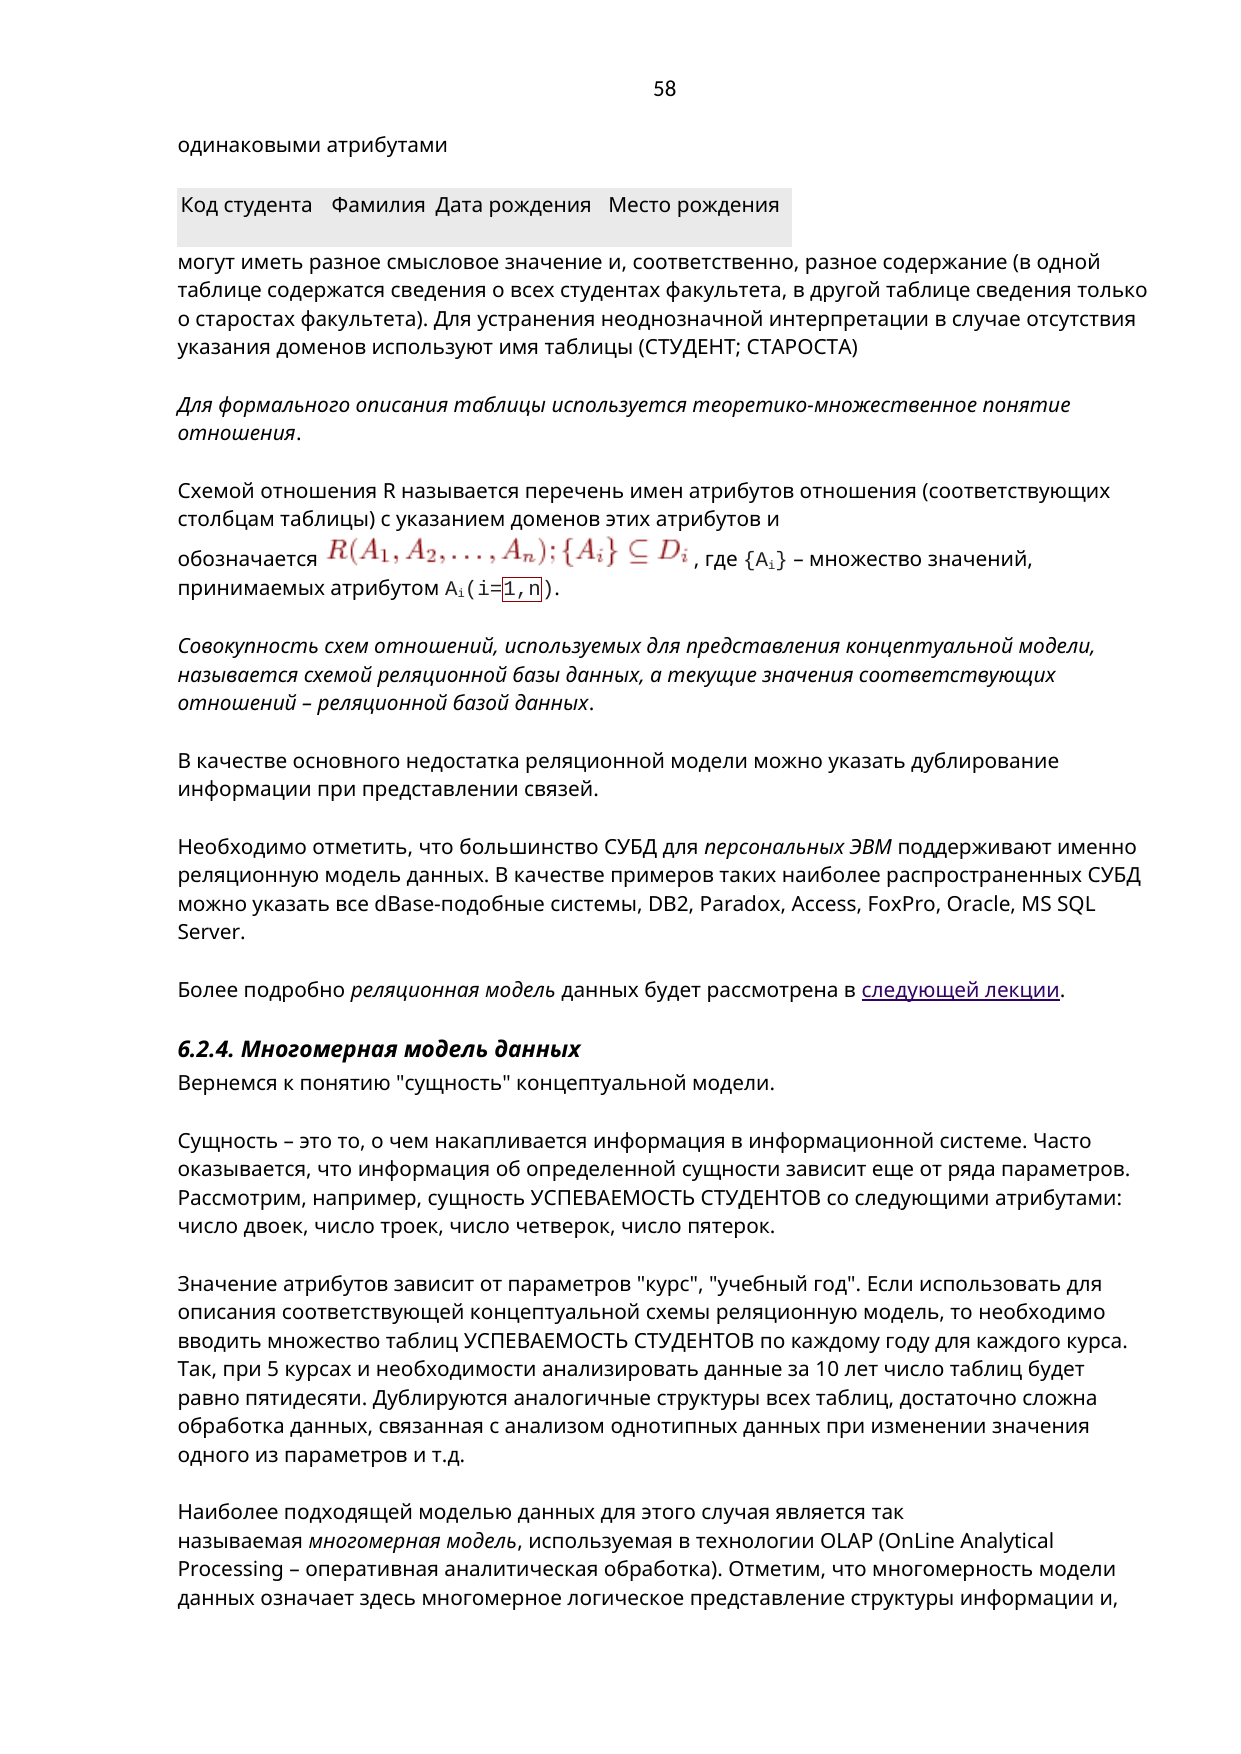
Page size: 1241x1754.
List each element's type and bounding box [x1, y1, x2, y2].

picture [323, 532, 694, 567]
table_cell [177, 130, 1152, 1611]
